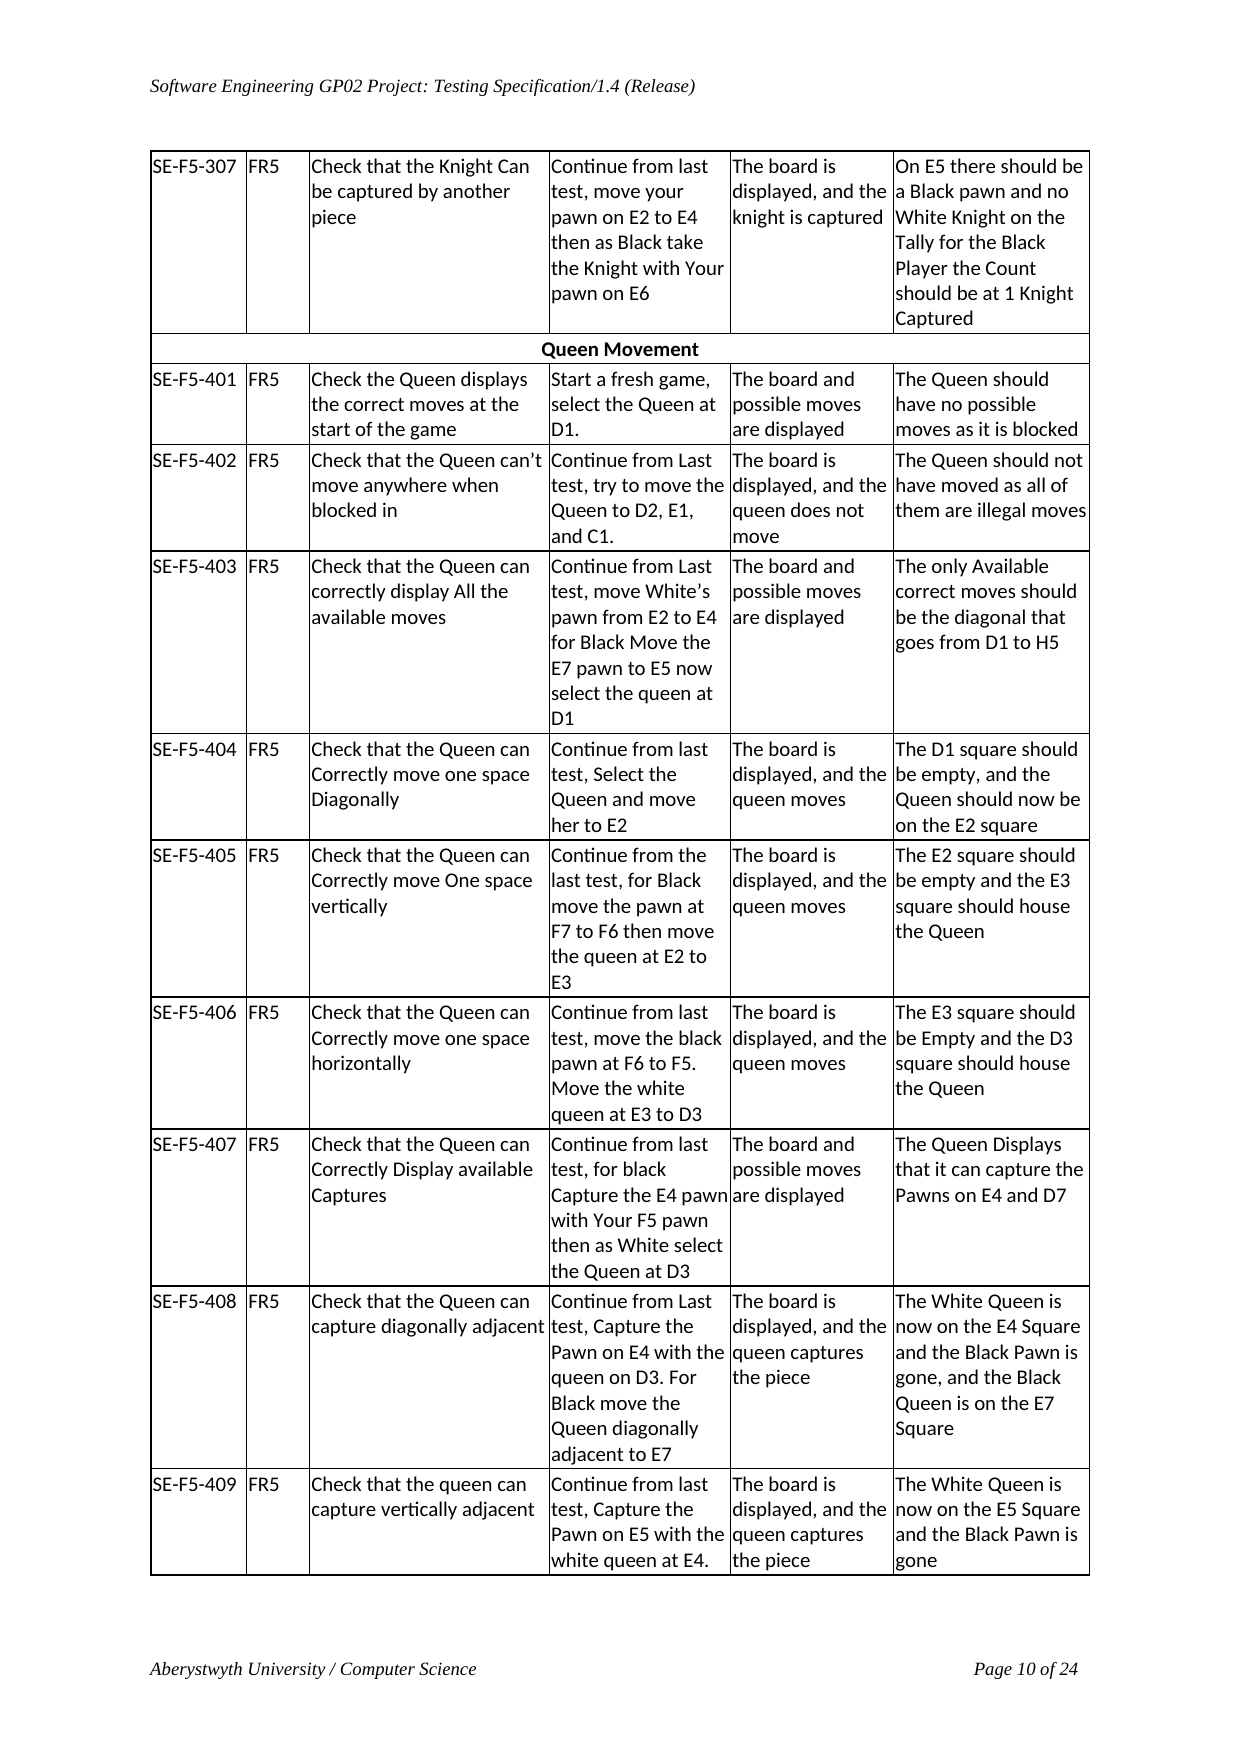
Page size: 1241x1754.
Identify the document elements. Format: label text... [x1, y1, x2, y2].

table_cell Continue from last test, Capture the Pawn on E5 with the white queen at E4. [550, 1469, 730, 1574]
table_cell The board is displayed, and the queen captures the piece [731, 1287, 893, 1468]
table_cell Check that the Queen can correctly display All the available moves [310, 552, 549, 733]
table_cell Queen Movement [152, 334, 1089, 363]
table_cell The board is displayed, and the queen moves [731, 734, 893, 839]
table_cell The board and possible moves are displayed [731, 552, 893, 733]
table_cell The Queen should have no possible moves as it is blocked [894, 364, 1089, 444]
table_cell FR5 [247, 1287, 309, 1468]
table_cell SE-F5-409 [152, 1469, 246, 1574]
table_cell On E5 there should be a Black pawn and no White Knight on the Tally for the Black Player the Count should be at 1 Knight Captured [894, 152, 1089, 333]
table_cell Start a fresh game, select the Queen at D1. [550, 364, 730, 444]
table_cell Continue from the last test, for Black move the pawn at F7 to F6 then move the queen at E2 to E3 [550, 841, 730, 996]
table_cell Check that the Queen can’t move anywhere when blocked in [310, 445, 549, 550]
table_cell The Queen should not have moved as all of them are illegal moves [894, 445, 1089, 550]
table_cell Check that the Queen can Correctly move One space vertically [310, 841, 549, 996]
table_cell FR5 [247, 1469, 309, 1574]
table_cell Check that the Queen can Correctly move one space Diagonally [310, 734, 549, 839]
table_cell SE-F5-401 [152, 364, 246, 444]
table_cell SE-F5-407 [152, 1130, 246, 1285]
table_cell FR5 [247, 552, 309, 733]
table_cell SE-F5-402 [152, 445, 246, 550]
table_cell FR5 [247, 445, 309, 550]
table_cell SE-F5-405 [152, 841, 246, 996]
table_cell The board is displayed, and the queen moves [731, 998, 893, 1128]
table_cell The White Queen is now on the E4 Square and the Black Pawn is gone, and the Black Queen is on the E7 Square [894, 1287, 1089, 1468]
table_cell The board is displayed, and the queen does not move [731, 445, 893, 550]
table_cell Continue from last test, move the black pawn at F6 to F5. Move the white queen at E3 to D3 [550, 998, 730, 1128]
table_cell FR5 [247, 1130, 309, 1285]
table_cell The only Available correct moves should be the diagonal that goes from D1 to H5 [894, 552, 1089, 733]
table_cell The E3 square should be Empty and the D3 square should house the Queen [894, 998, 1089, 1128]
table_cell FR5 [247, 364, 309, 444]
table_cell The board is displayed, and the queen moves [731, 841, 893, 996]
table_cell SE-F5-406 [152, 998, 246, 1128]
table_cell Check that the Queen can Correctly Display available Captures [310, 1130, 549, 1285]
table_cell The board and possible moves are displayed [731, 1130, 893, 1285]
table_cell Continue from last test, Select the Queen and move her to E2 [550, 734, 730, 839]
table_cell FR5 [247, 152, 309, 333]
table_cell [731, 1469, 893, 1574]
table_cell The board is displayed, and the knight is captured [731, 152, 893, 333]
table_cell FR5 [247, 734, 309, 839]
table_cell Continue from last test, move your pawn on E2 to E4 then as Black take the Knight with Your pawn on E6 [550, 152, 730, 333]
table_cell SE-F5-404 [152, 734, 246, 839]
table_cell FR5 [247, 998, 309, 1128]
table_cell SE-F5-408 [152, 1287, 246, 1468]
table_cell Check that the queen can capture vertically adjacent [310, 1469, 549, 1574]
table_cell Check the Queen displays the correct moves at the start of the game [310, 364, 549, 444]
table_cell The White Queen is now on the E5 Square and the Black Pawn is gone [894, 1469, 1089, 1574]
table_cell Continue from Last test, Capture the Pawn on E4 with the queen on D3. For Black move the Queen diagonally adjacent to E7 [550, 1287, 730, 1468]
table_cell The Queen Displays that it can capture the Pawns on E4 and D7 [894, 1130, 1089, 1285]
table_cell SE-F5-307 [152, 152, 246, 333]
table_cell The D1 square should be empty, and the Queen should now be on the E2 square [894, 734, 1089, 839]
table_cell Check that the Knight Can be captured by another piece [310, 152, 549, 333]
table_cell Continue from Last test, move White’s pawn from E2 to E4 for Black Move the E7 pawn to E5 now select the queen at D1 [550, 552, 730, 733]
table_cell FR5 [247, 841, 309, 996]
table_cell Continue from Last test, try to move the Queen to D2, E1, and C1. [550, 445, 730, 550]
table_cell The E2 square should be empty and the E3 square should house the Queen [894, 841, 1089, 996]
table_cell Check that the Queen can Correctly move one space horizontally [310, 998, 549, 1128]
table_cell The board and possible moves are displayed [731, 364, 893, 444]
table_cell SE-F5-403 [152, 552, 246, 733]
table_cell Check that the Queen can capture diagonally adjacent [310, 1287, 549, 1468]
table_cell Continue from last test, for black Capture the E4 pawn with Your F5 pawn then as White select the Queen at D3 [550, 1130, 730, 1285]
